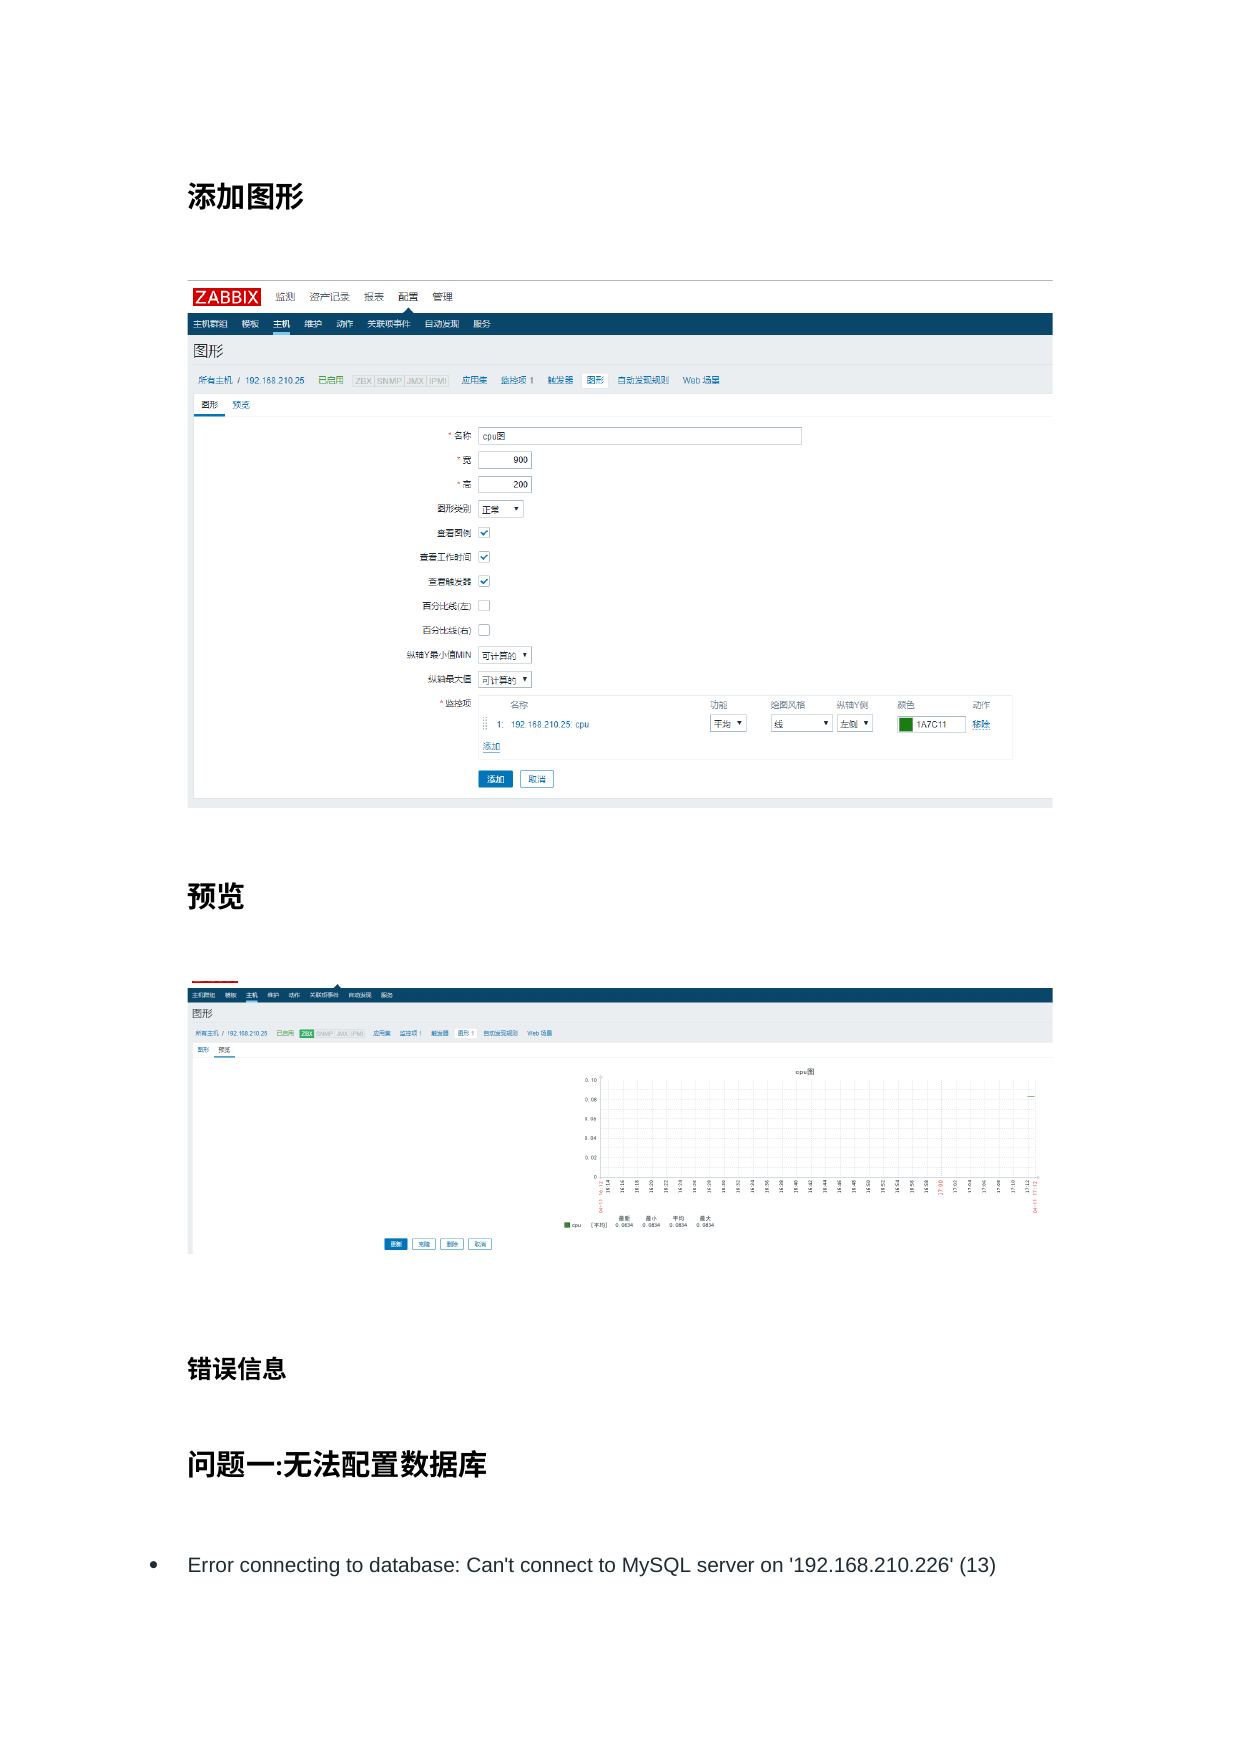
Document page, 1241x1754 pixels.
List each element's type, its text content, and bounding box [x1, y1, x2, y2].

list Error connecting to database: Can't connect to MySQL server on '192.168.210.226' (13) [150, 1548, 1053, 1581]
subtitle 预览 [187, 862, 1053, 927]
subtitle 问题一:无法配置数据库 [187, 1430, 1053, 1495]
picture [187, 280, 1053, 808]
subtitle 错误信息 [187, 1336, 1053, 1401]
subtitle 添加图形 [187, 162, 1053, 227]
picture [187, 981, 1053, 1254]
